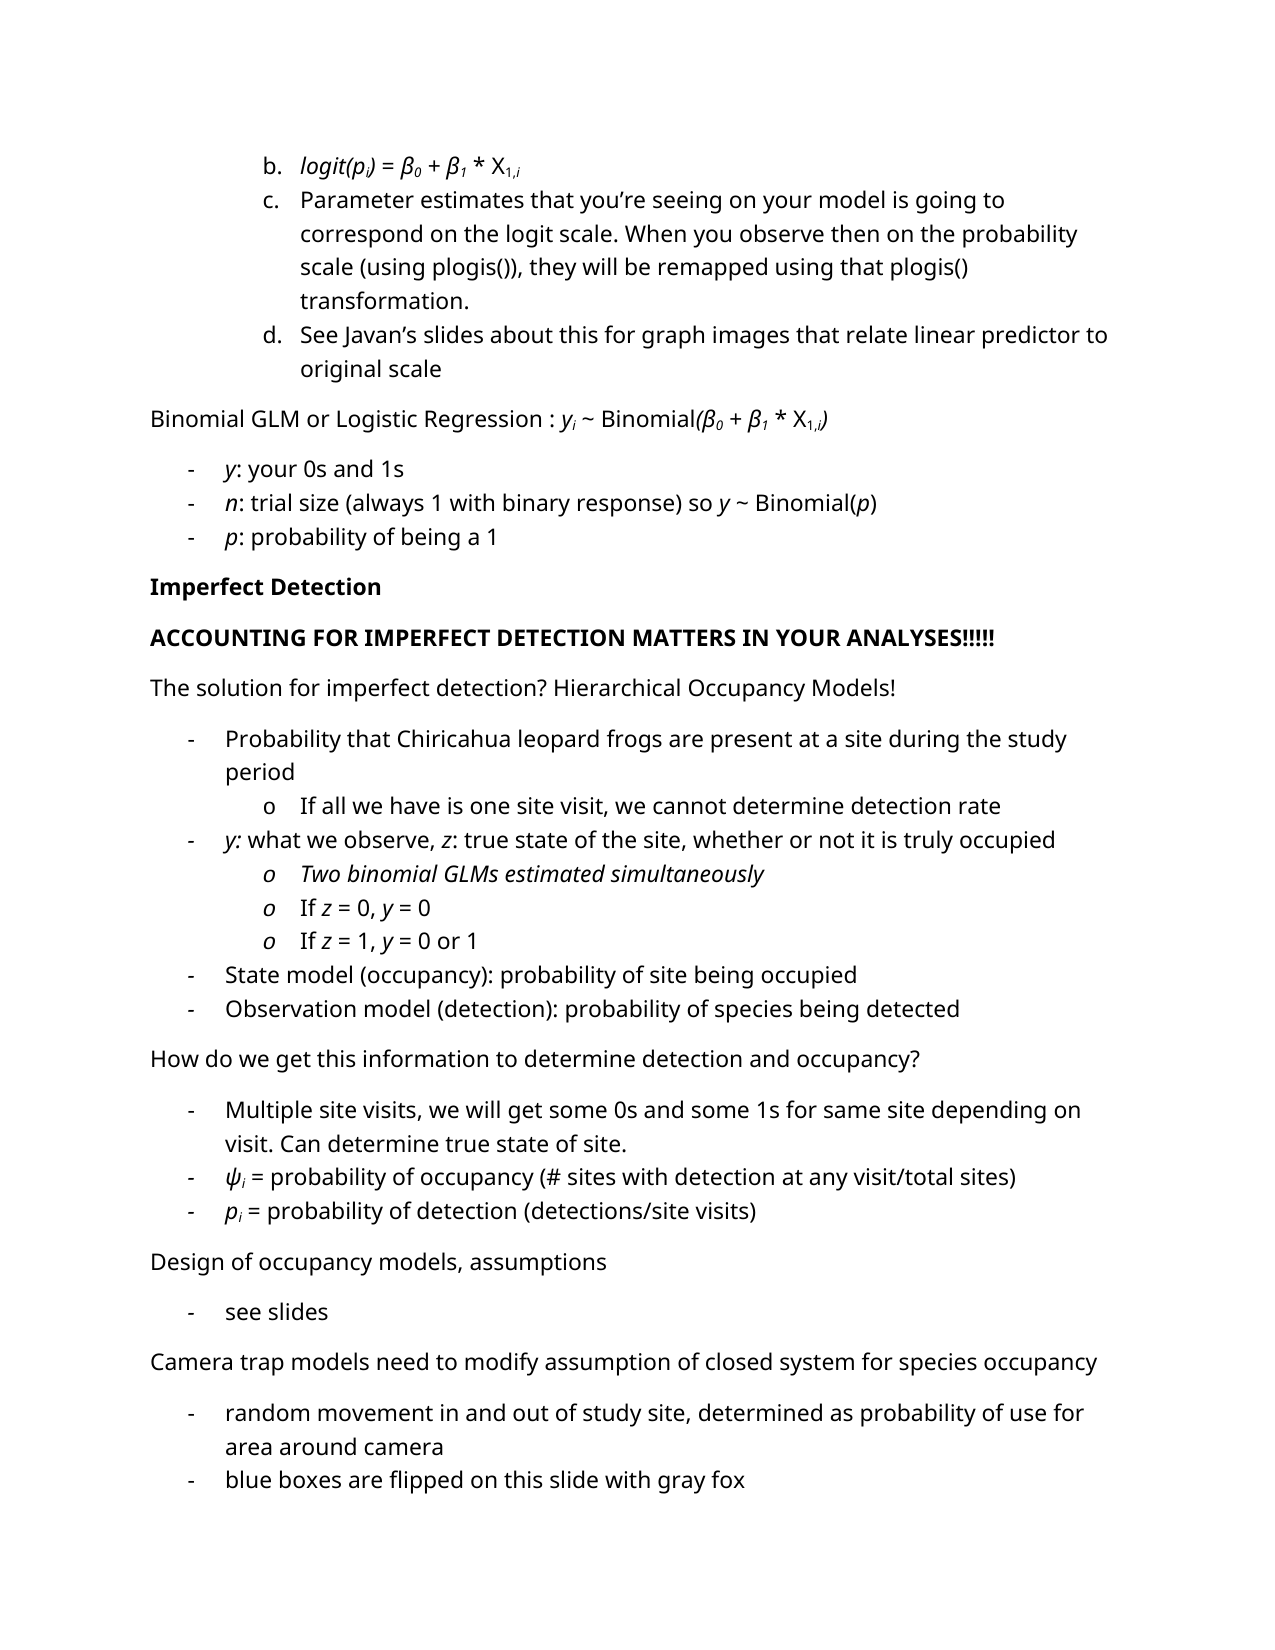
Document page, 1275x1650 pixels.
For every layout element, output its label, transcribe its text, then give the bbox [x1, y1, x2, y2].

list ψi = probability of occupancy (# sites with detection at any visit/total sites) [187, 1161, 1125, 1192]
text Design of occupancy models, assumptions [150, 1245, 1125, 1277]
list Two binomial GLMs estimated simultaneously [262, 858, 1125, 889]
list If all we have is one site visit, we cannot determine detection rate [262, 790, 1125, 821]
list y: your 0s and 1s [187, 453, 1125, 484]
list blue boxes are flipped on this slide with gray fox [187, 1464, 1125, 1495]
list If z = 1, y = 0 or 1 [262, 925, 1125, 957]
text The solution for imperfect detection? Hierarchical Occupancy Models! [150, 672, 1125, 703]
list See Javan’s slides about this for graph images that relate linear predictor to original scale [262, 319, 1125, 384]
text ACCOUNTING FOR IMPERFECT DETECTION MATTERS IN YOUR ANALYSES!!!!! [150, 622, 1125, 653]
list Probability that Chiricahua leopard frogs are present at a site during the study period [187, 722, 1125, 787]
list y: what we observe, z: true state of the site, whether or not it is truly occupied [187, 824, 1125, 855]
list random movement in and out of study site, determined as probability of use for area around camera [187, 1397, 1125, 1462]
list p: probability of being a 1 [187, 521, 1125, 552]
list see slides [187, 1296, 1125, 1327]
list n: trial size (always 1 with binary response) so y ~ Binomial(p) [187, 487, 1125, 518]
text Binomial GLM or Logistic Regression : yi ~ Binomial(β0 + β1 * X1,i) [150, 403, 1125, 434]
list Observation model (detection): probability of species being detected [187, 993, 1125, 1024]
text How do we get this information to determine detection and occupancy? [150, 1043, 1125, 1074]
list If z = 0, y = 0 [262, 891, 1125, 923]
list Multiple site visits, we will get some 0s and some 1s for same site depending on visit. Can determine true state of site. [187, 1094, 1125, 1159]
text Camera trap models need to modify assumption of closed system for species occupancy [150, 1346, 1125, 1377]
list State model (occupancy): probability of site being occupied [187, 959, 1125, 990]
list logit(pi) = β0 + β1 * X1,i [262, 150, 1125, 181]
list pi = probability of detection (detections/site visits) [187, 1195, 1125, 1226]
text Imperfect Detection [150, 571, 1125, 602]
